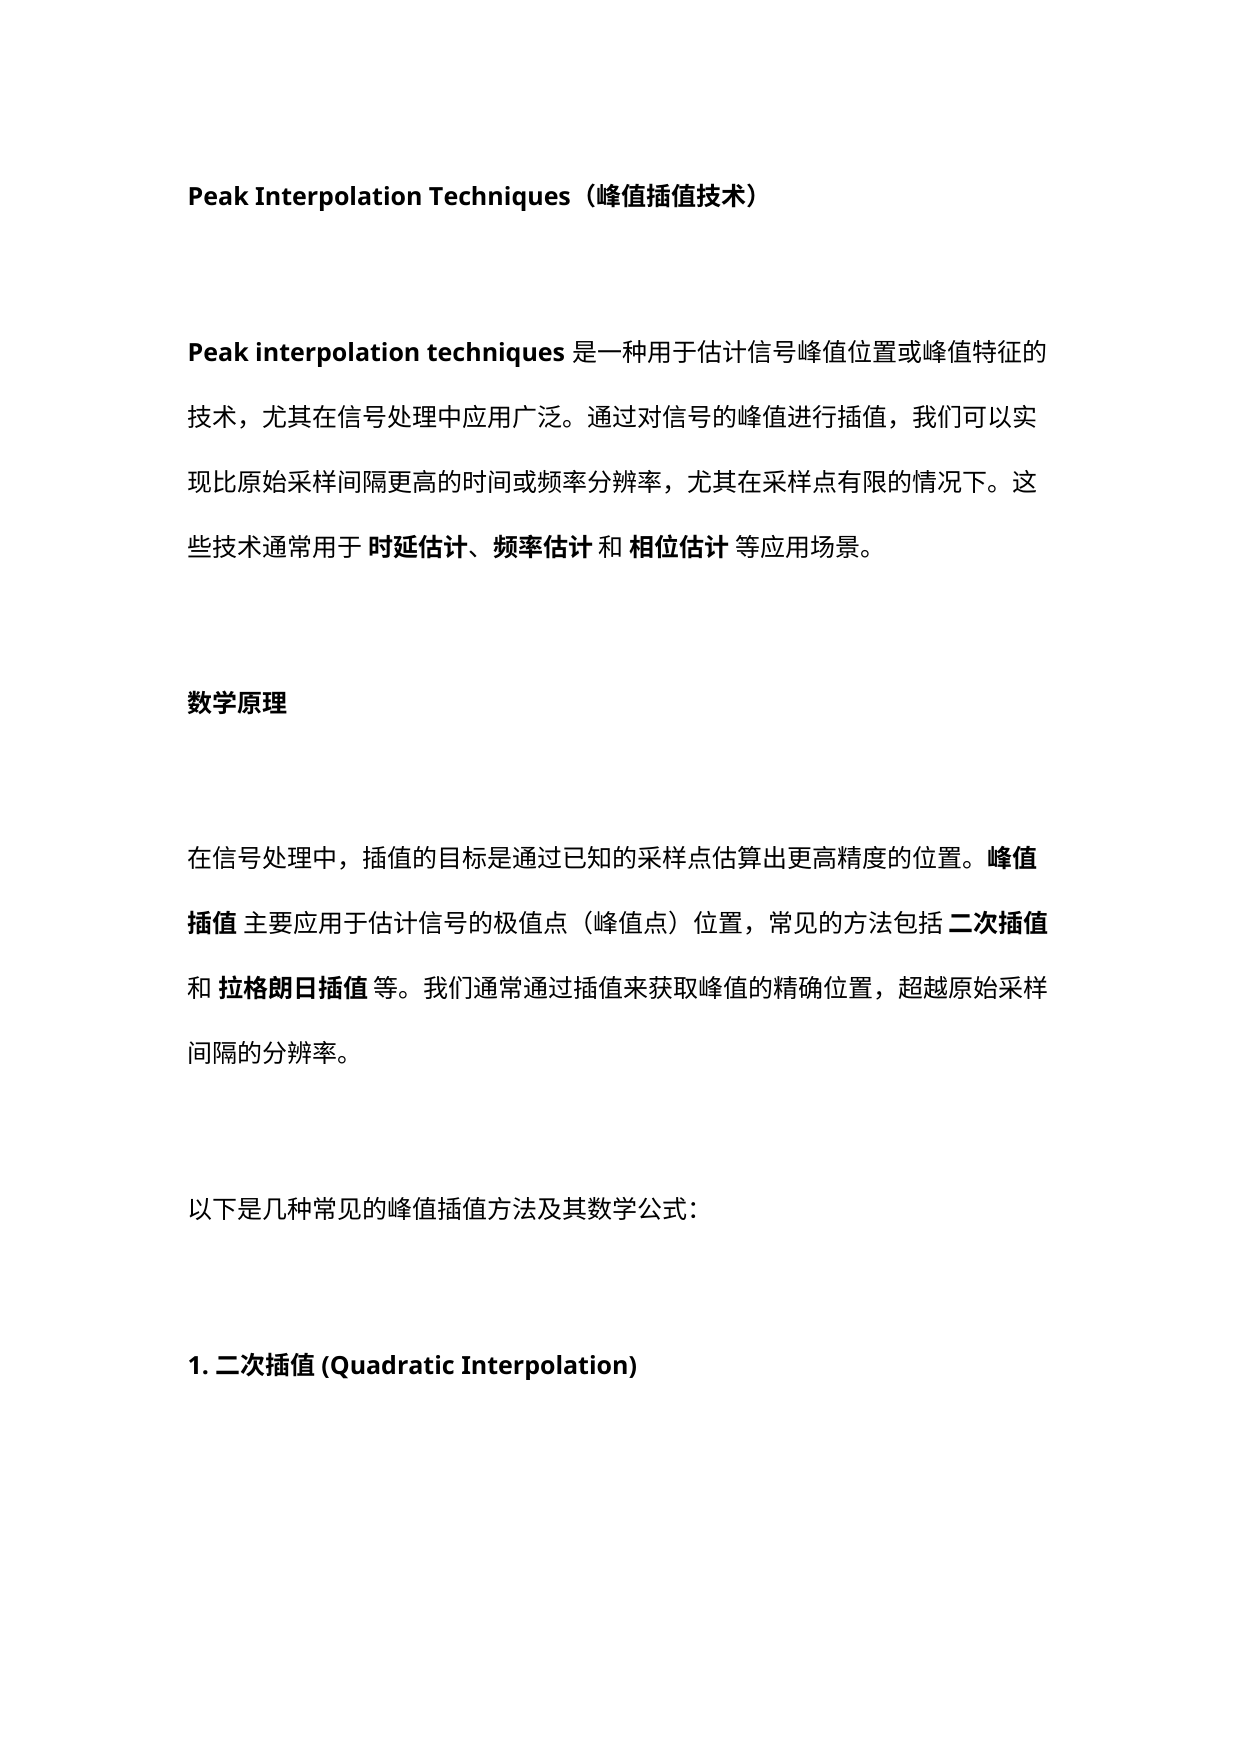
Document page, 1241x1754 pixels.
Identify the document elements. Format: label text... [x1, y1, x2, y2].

text 1. 二次插值 (Quadratic Interpolation) [187, 1331, 1053, 1396]
text Peak Interpolation Techniques（峰值插值技术） [187, 162, 1053, 227]
text 数学原理 [187, 669, 1053, 734]
text 在信号处理中，插值的目标是通过已知的采样点估算出更高精度的位置。峰值插值 主要应用于估计信号的极值点（峰值点）位置，常见的方法包括 二次插值 和 拉格朗日插值 等。我们通常通过插值来获取峰值的精确位置，超越原始采样间隔的分辨率。 [187, 824, 1053, 1084]
text Peak interpolation techniques 是一种用于估计信号峰值位置或峰值特征的技术，尤其在信号处理中应用广泛。通过对信号的峰值进行插值，我们可以实现比原始采样间隔更高的时间或频率分辨率，尤其在采样点有限的情况下。这些技术通常用于 时延估计、频率估计 和 相位估计 等应用场景。 [187, 318, 1053, 578]
text 以下是几种常见的峰值插值方法及其数学公式： [187, 1175, 1053, 1240]
